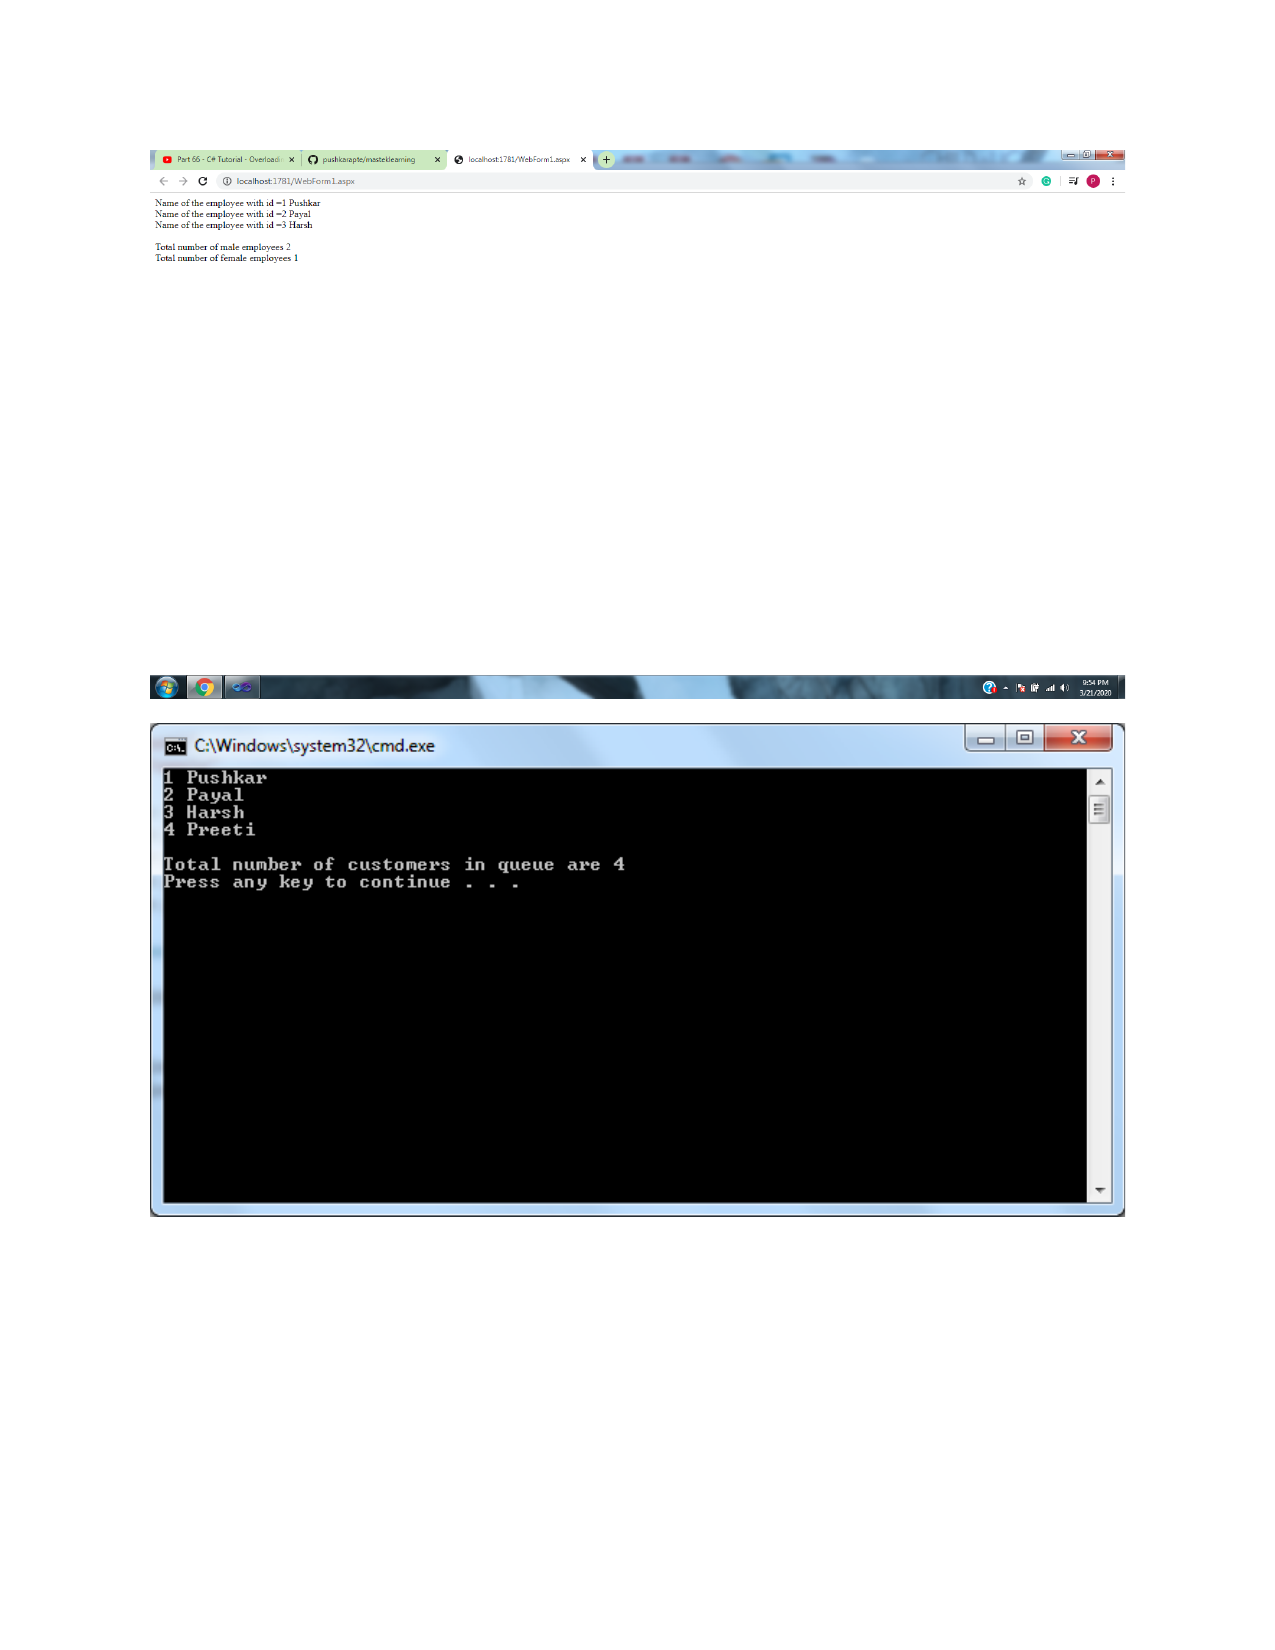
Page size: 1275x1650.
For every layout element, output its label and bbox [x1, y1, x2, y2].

picture [150, 150, 1125, 699]
picture [150, 723, 1125, 1217]
